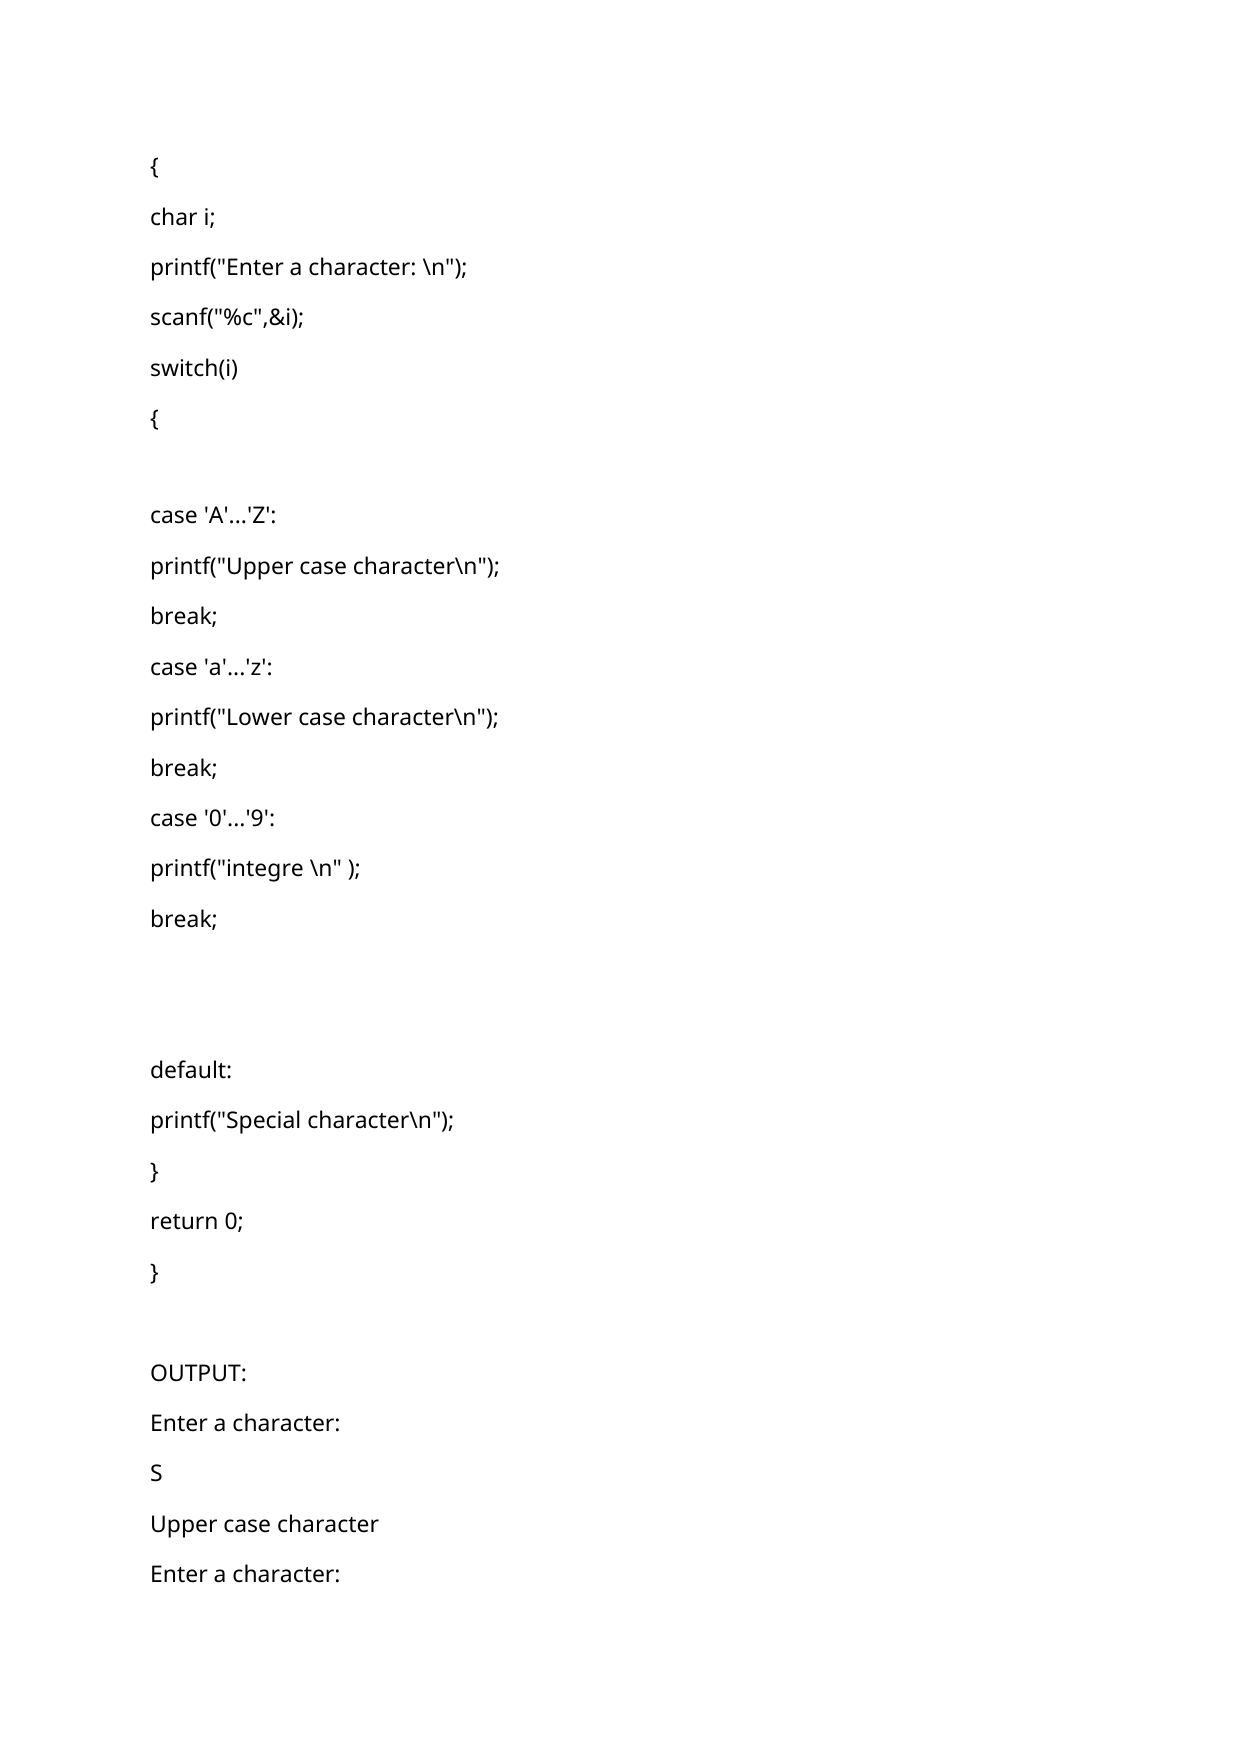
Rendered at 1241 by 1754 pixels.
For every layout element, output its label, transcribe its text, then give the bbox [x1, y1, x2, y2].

text scanf("%c",&i); [150, 301, 1090, 332]
text printf("Lower case character\n"); [150, 701, 1090, 732]
text case '0'...'9': [150, 802, 1090, 833]
text Enter a character: [150, 1407, 1090, 1438]
text printf("Upper case character\n"); [150, 550, 1090, 581]
text case 'a'...'z': [150, 651, 1090, 682]
text { [150, 402, 1090, 433]
text break; [150, 903, 1090, 934]
text switch(i) [150, 352, 1090, 383]
text printf("Special character\n"); [150, 1104, 1090, 1136]
text printf("integre \n" ); [150, 852, 1090, 883]
text char i; [150, 200, 1090, 232]
text Upper case character [150, 1508, 1090, 1539]
text break; [150, 751, 1090, 783]
text } [150, 1256, 1090, 1287]
text case 'A'...'Z': [150, 499, 1090, 531]
text } [150, 1155, 1090, 1186]
text printf("Enter a character: \n"); [150, 251, 1090, 282]
text default: [150, 1054, 1090, 1085]
text return 0; [150, 1205, 1090, 1236]
text break; [150, 600, 1090, 631]
text OUTPUT: [150, 1356, 1090, 1388]
text S [150, 1457, 1090, 1488]
text { [150, 150, 1090, 181]
text Enter a character: [150, 1558, 1090, 1589]
